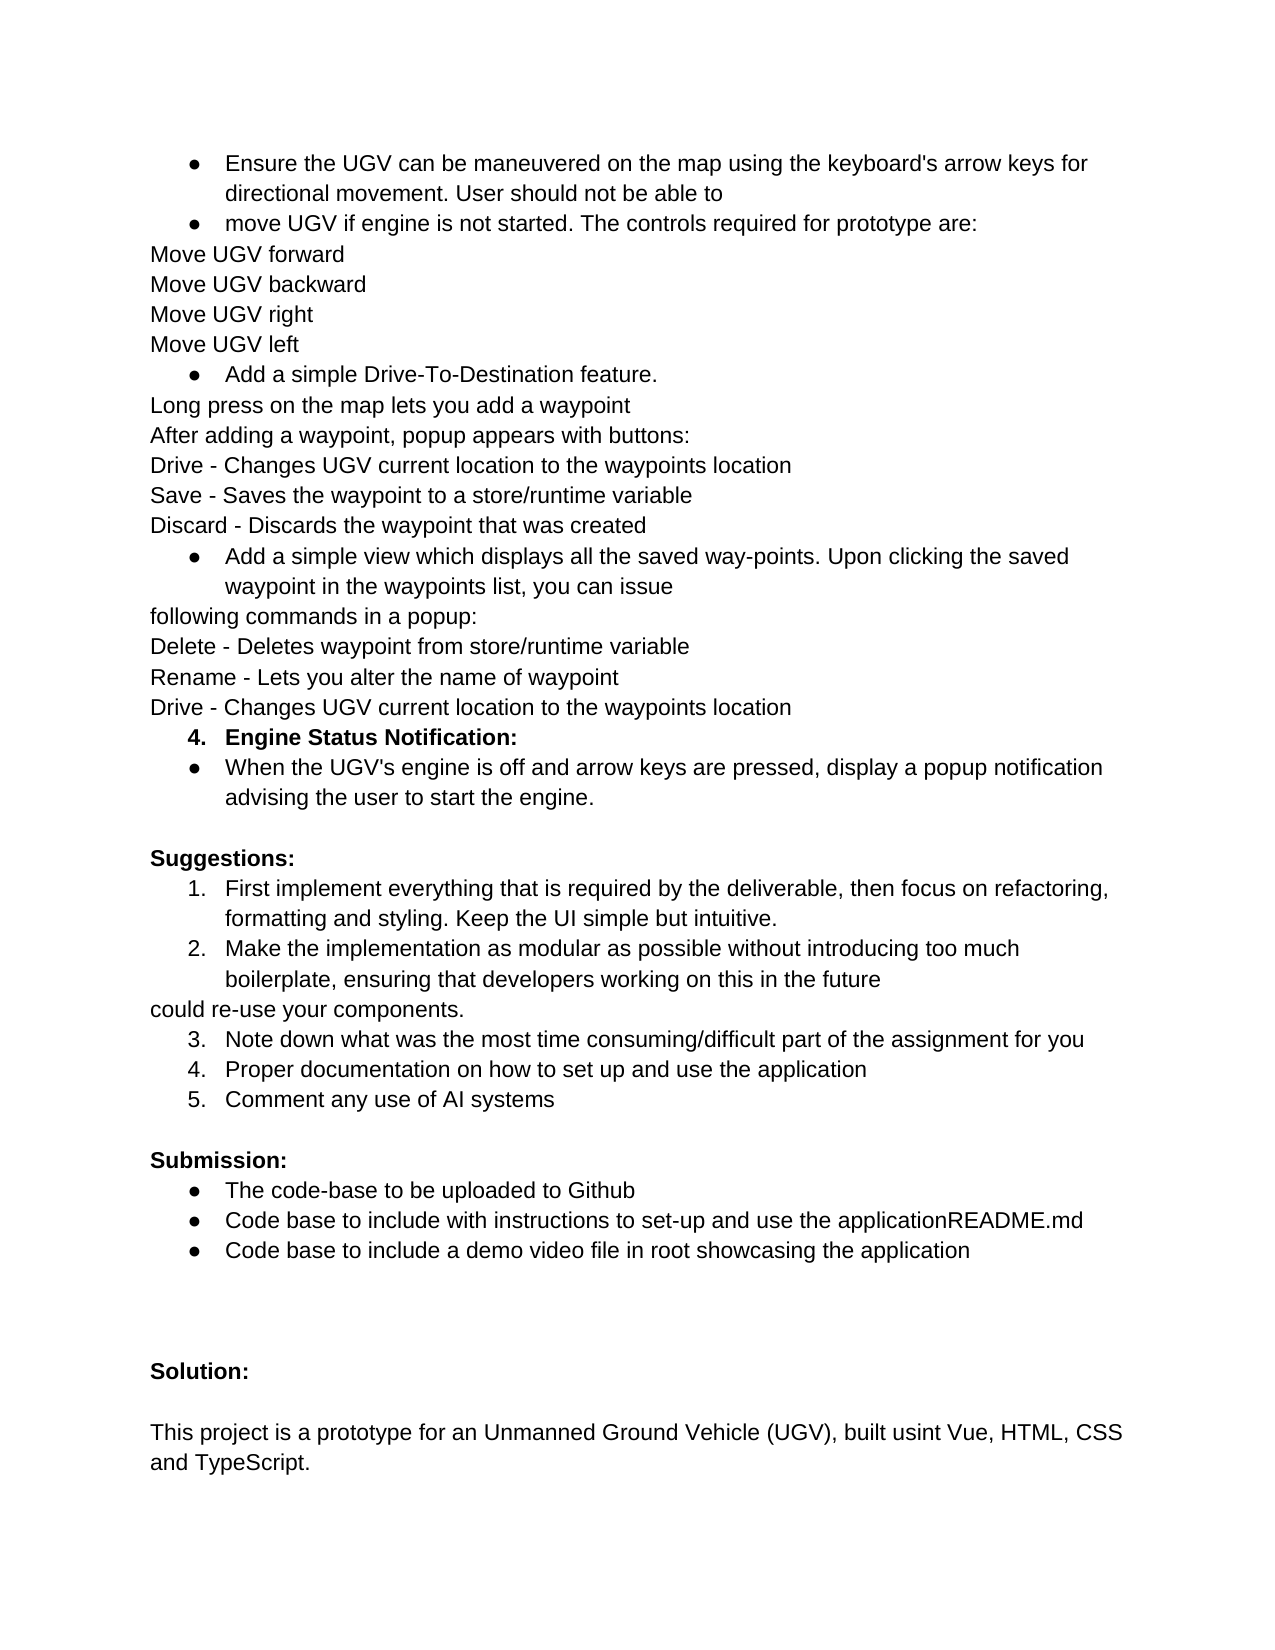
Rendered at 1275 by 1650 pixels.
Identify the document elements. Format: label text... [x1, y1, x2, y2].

list Proper documentation on how to set up and use the application [187, 1056, 1125, 1083]
text After adding a waypoint, popup appears with buttons: [150, 422, 1125, 448]
text Save - Saves the waypoint to a store/runtime variable [150, 482, 1125, 509]
text This project is a prototype for an Unmanned Ground Vehicle (UGV), built usint Vue, HTML, CSS and TypeScript. [150, 1419, 1125, 1475]
list Code base to include a demo video file in root showcasing the application [187, 1237, 1125, 1264]
list The code-base to be uploaded to Github [187, 1177, 1125, 1203]
text Submission: [150, 1147, 1125, 1173]
list Add a simple view which displays all the saved way-points. Upon clicking the saved waypoint in the waypoints list, you can issue [187, 543, 1125, 599]
list Add a simple Drive-To-Destination feature. [187, 361, 1125, 388]
text Suggestions: [150, 845, 1125, 871]
text Move UGV right [150, 301, 1125, 327]
text Drive - Changes UGV current location to the waypoints location [150, 452, 1125, 478]
text Rename - Lets you alter the name of waypoint [150, 663, 1125, 690]
text Move UGV backward [150, 271, 1125, 297]
list Note down what was the most time consuming/difficult part of the assignment for you [187, 1026, 1125, 1052]
text Long press on the map lets you add a waypoint [150, 392, 1125, 418]
list Ensure the UGV can be maneuvered on the map using the keyboard's arrow keys for directional movement. User should not be able to [187, 150, 1125, 207]
text Move UGV forward [150, 241, 1125, 267]
text Move UGV left [150, 331, 1125, 358]
text could re-use your components. [150, 996, 1125, 1022]
list Make the implementation as modular as possible without introducing too much boilerplate, ensuring that developers working on this in the future [187, 935, 1125, 992]
list Engine Status Notification: [187, 724, 1125, 750]
text Delete - Deletes waypoint from store/runtime variable [150, 633, 1125, 660]
text Discard - Discards the waypoint that was created [150, 512, 1125, 539]
text Solution: [150, 1358, 1125, 1385]
text Drive - Changes UGV current location to the waypoints location [150, 694, 1125, 720]
list When the UGV's engine is off and arrow keys are pressed, display a popup notification advising the user to start the engine. [187, 754, 1125, 811]
list First implement everything that is required by the deliverable, then focus on refactoring, formatting and styling. Keep the UI simple but intuitive. [187, 875, 1125, 932]
list move UGV if engine is not started. The controls required for prototype are: [187, 210, 1125, 237]
text following commands in a popup: [150, 603, 1125, 629]
list Comment any use of AI systems [187, 1086, 1125, 1113]
list Code base to include with instructions to set-up and use the applicationREADME.md [187, 1207, 1125, 1234]
